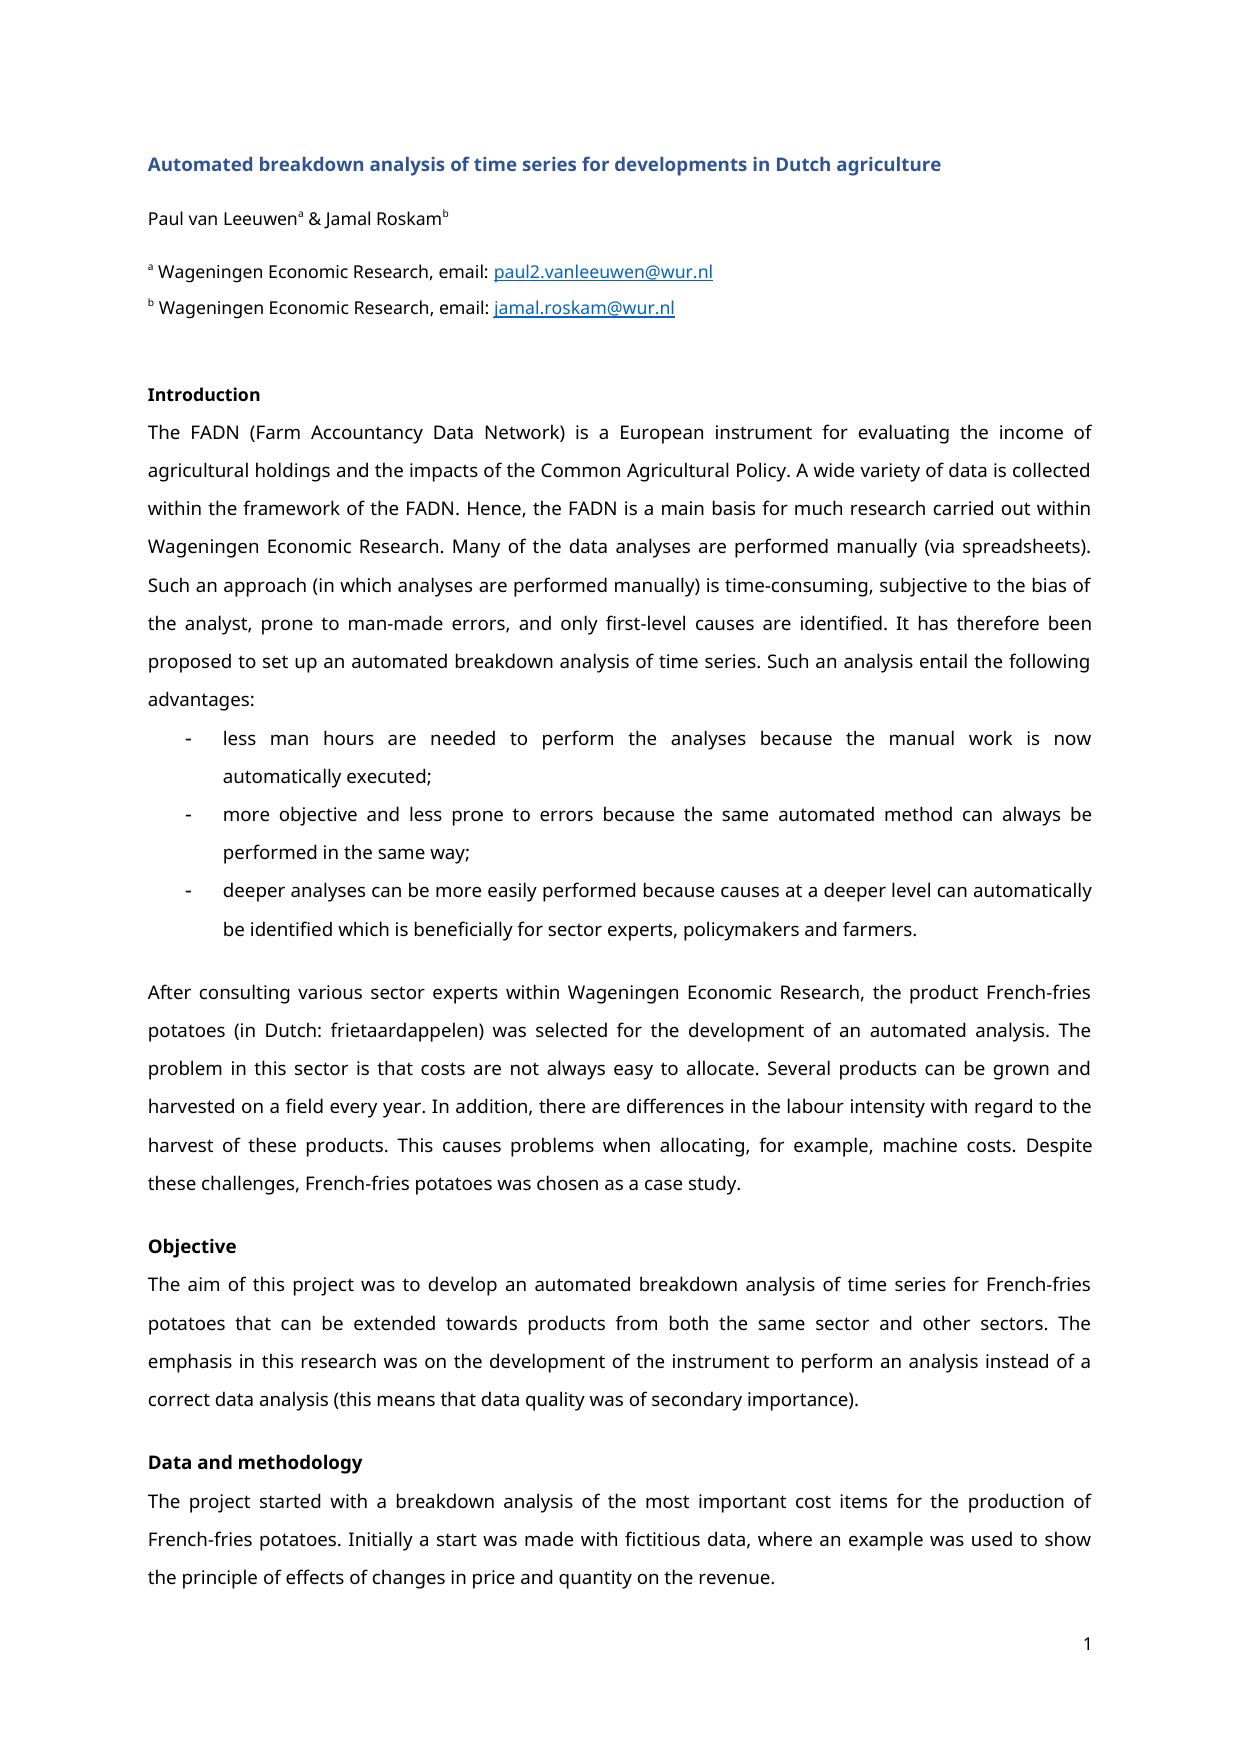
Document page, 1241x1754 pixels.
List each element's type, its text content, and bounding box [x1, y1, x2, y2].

text Data and methodology [148, 1450, 1093, 1475]
text The project started with a breakdown analysis of the most important cost items for the production of French-fries potatoes. Initially a start was made with fictitious data, where an example was used to show the principle of effects of changes in price and quantity on the revenue. [148, 1488, 1093, 1590]
text Introduction The FADN (Farm Accountancy Data Network) is a European instrument for evaluating the income of agricultural holdings and the impacts of the Common Agricultural Policy. A wide variety of data is collected within the framework of the FADN. Hence, the FADN is a main basis for much research carried out within Wageningen Economic Research. Many of the data analyses are performed manually (via spreadsheets). Such an approach (in which analyses are performed manually) is time-consuming, subjective to the bias of the analyst, prone to man-made errors, and only first-level causes are identified. It has therefore been proposed to set up an automated breakdown analysis of time series. Such an analysis entail the following advantages: [148, 382, 1093, 712]
text After consulting various sector experts within Wageningen Economic Research, the product French-fries potatoes (in Dutch: frietaardappelen) was selected for the development of an automated analysis. The problem in this sector is that costs are not always easy to allocate. Several products can be grown and harvested on a field every year. In addition, there are differences in the labour intensity with regard to the harvest of these products. This causes problems when allocating, for example, machine costs. Despite these challenges, French-fries potatoes was chosen as a case study. [148, 979, 1093, 1196]
text Objective [148, 1233, 1093, 1259]
list less man hours are needed to perform the analyses because the manual work is now automatically executed; [185, 725, 1093, 788]
text b Wageningen Economic Research, email: jamal.roskam@wur.nl [148, 296, 1093, 320]
text Paul van Leeuwena & Jamal Roskamb [148, 207, 1093, 231]
list more objective and less prone to errors because the same automated method can always be performed in the same way; [185, 801, 1093, 865]
text a Wageningen Economic Research, email: paul2.vanleeuwen@wur.nl [148, 259, 1093, 284]
list deeper analyses can be more easily performed because causes at a deeper level can automatically be identified which is beneficially for sector experts, policymakers and farmers. [185, 878, 1093, 941]
text The aim of this project was to develop an automated breakdown analysis of time series for French-fries potatoes that can be extended towards products from both the same sector and other sectors. The emphasis in this research was on the development of the instrument to perform an analysis instead of a correct data analysis (this means that data quality was of secondary importance). [148, 1272, 1093, 1412]
text Automated breakdown analysis of time series for developments in Dutch agriculture [148, 152, 1093, 177]
